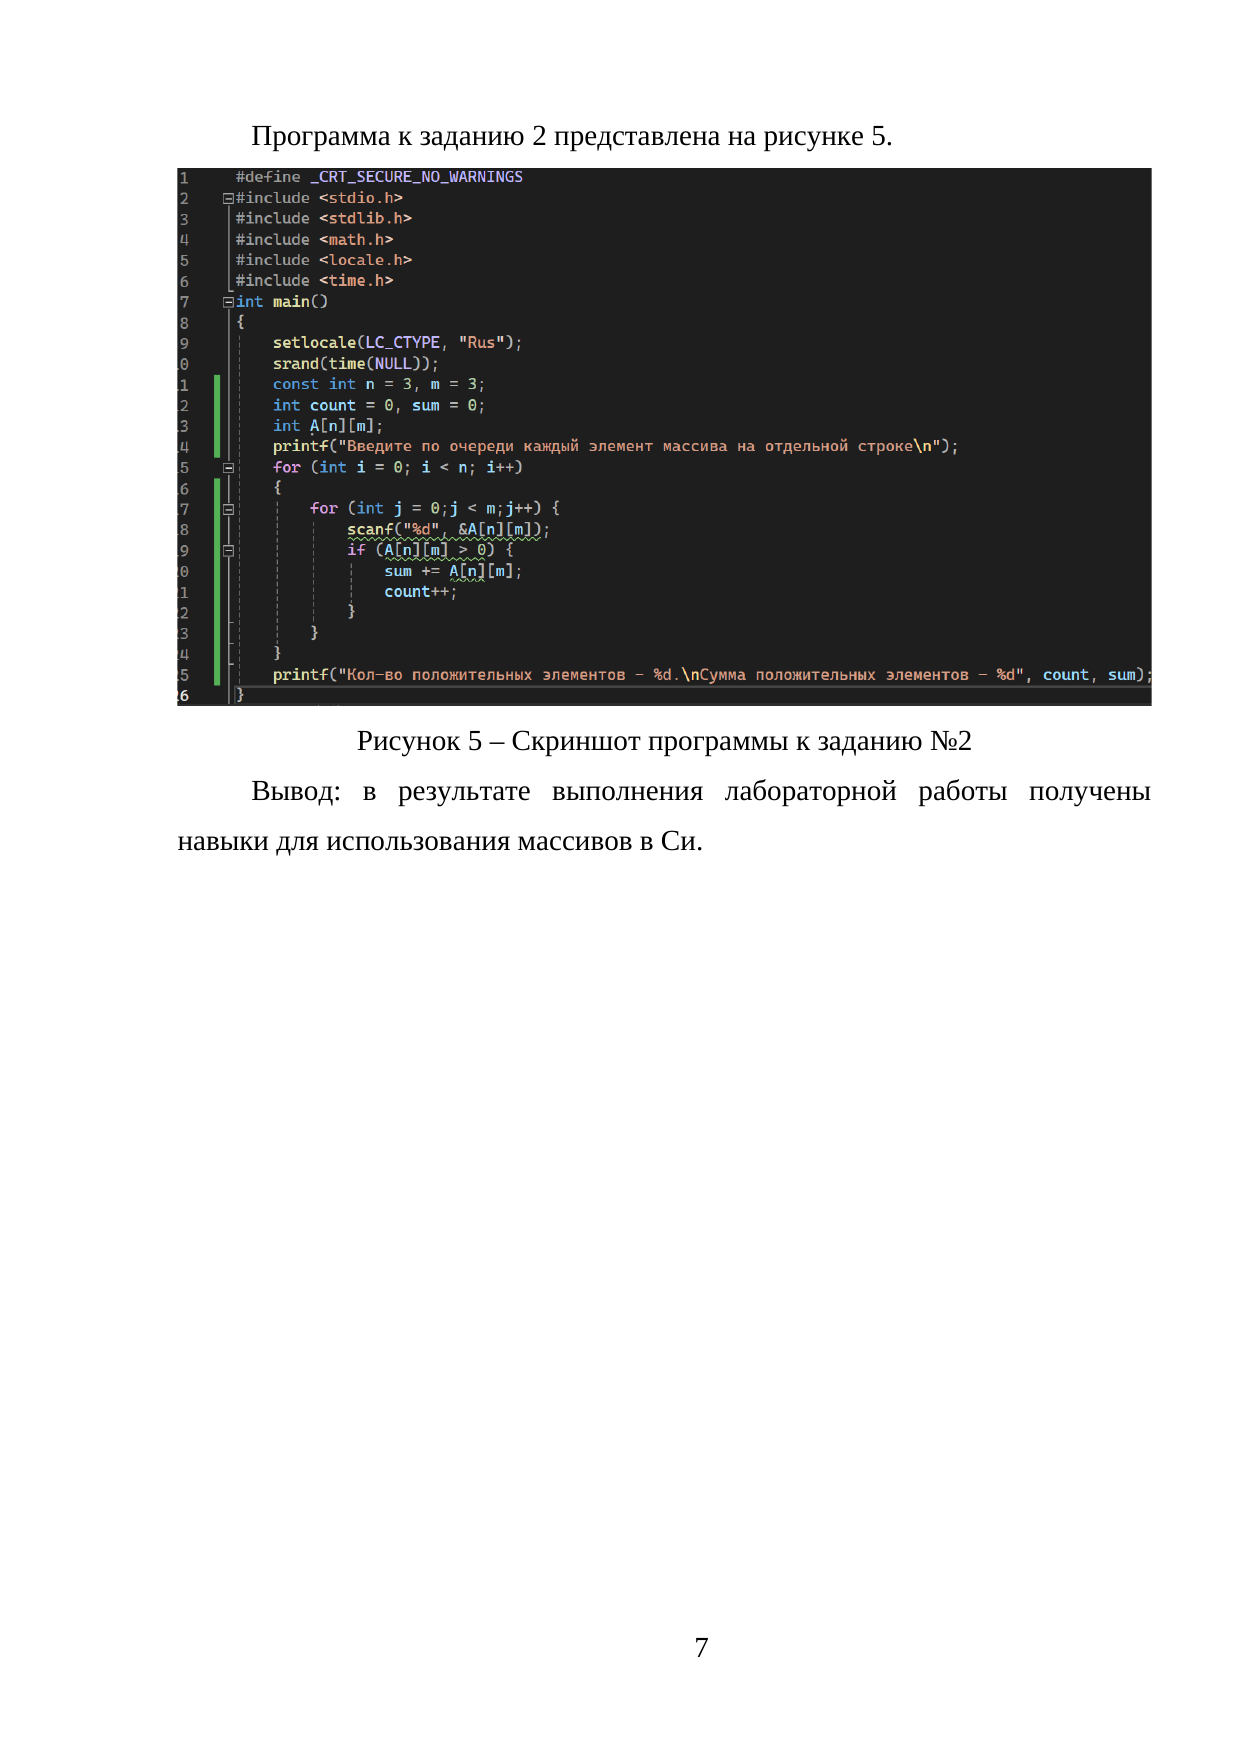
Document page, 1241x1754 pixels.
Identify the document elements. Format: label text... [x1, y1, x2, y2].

picture [177, 168, 1152, 706]
text Рисунок 5 – Скриншот программы к заданию №2 [177, 723, 1152, 756]
text Вывод: в результате выполнения лабораторной работы получены навыки для использования массивов в Си. [177, 773, 1152, 857]
text Программа к заданию 2 представлена на рисунке 5. [177, 118, 1152, 152]
